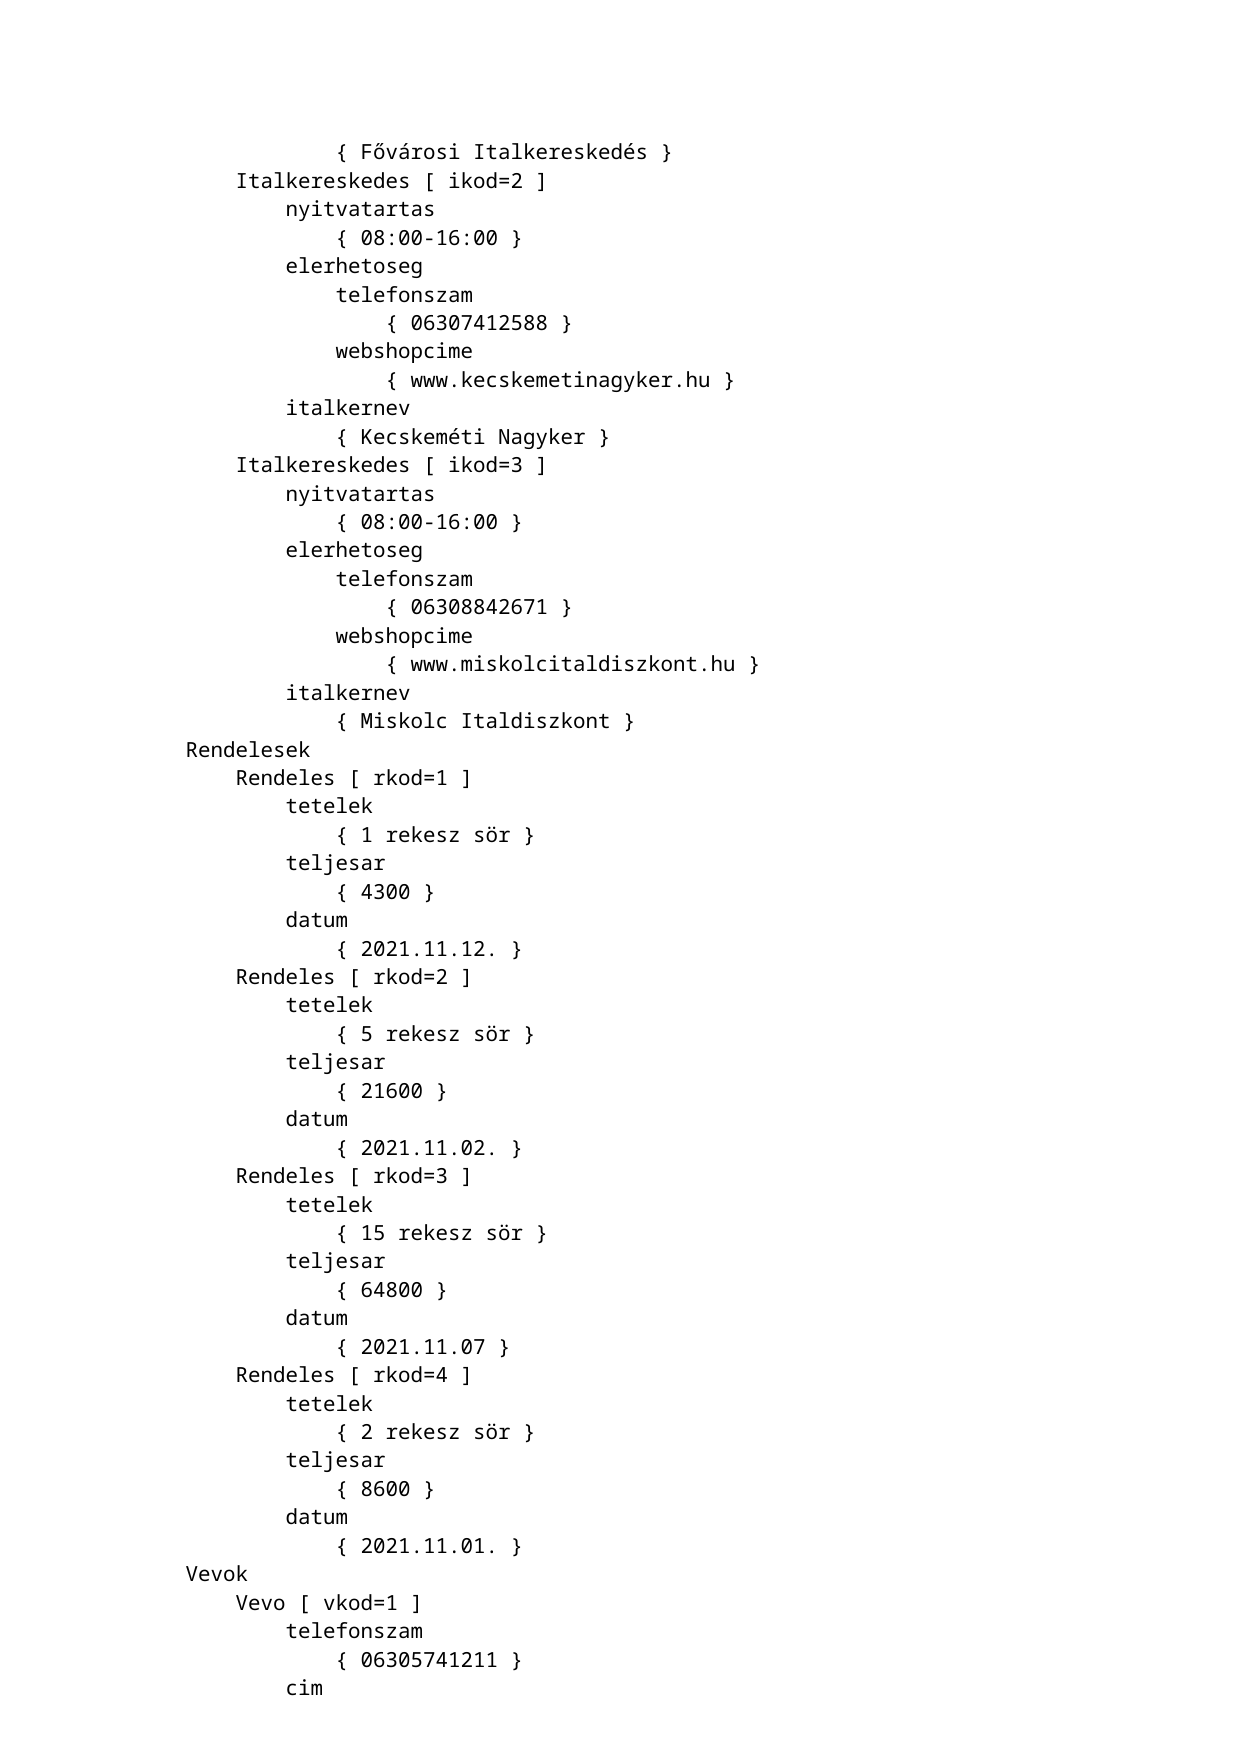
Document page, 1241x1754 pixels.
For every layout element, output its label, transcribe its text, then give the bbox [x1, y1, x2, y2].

text { 08:00-16:00 } [135, 223, 1105, 251]
text nyitvatartas [135, 479, 1105, 507]
text { 4300 } [135, 877, 1105, 905]
text telefonszam [135, 280, 1105, 308]
text telefonszam [135, 1616, 1105, 1645]
text { 8600 } [135, 1474, 1105, 1502]
text datum [135, 905, 1105, 934]
text Rendeles [ rkod=2 ] [135, 962, 1105, 991]
text italkernev [135, 678, 1105, 706]
text tetelek [135, 792, 1105, 820]
text { www.miskolcitaldiszkont.hu } [135, 649, 1105, 678]
text Rendeles [ rkod=1 ] [135, 763, 1105, 792]
text tetelek [135, 991, 1105, 1019]
text { 06307412588 } [135, 308, 1105, 337]
text { 06308842671 } [135, 592, 1105, 621]
text elerhetoseg [135, 536, 1105, 564]
text Vevo [ vkod=1 ] [135, 1588, 1105, 1616]
text { 2021.11.02. } [135, 1133, 1105, 1161]
text Rendelesek [135, 735, 1105, 763]
text teljesar [135, 1247, 1105, 1275]
text { 2021.11.01. } [135, 1531, 1105, 1559]
text telefonszam [135, 564, 1105, 592]
text datum [135, 1502, 1105, 1531]
text { 2021.11.07 } [135, 1332, 1105, 1360]
text { 06305741211 } [135, 1645, 1105, 1673]
text { Miskolc Italdiszkont } [135, 706, 1105, 735]
text datum [135, 1303, 1105, 1332]
text { 5 rekesz sör } [135, 1019, 1105, 1047]
text { 15 rekesz sör } [135, 1218, 1105, 1247]
text nyitvatartas [135, 194, 1105, 223]
text tetelek [135, 1389, 1105, 1417]
text { 64800 } [135, 1275, 1105, 1303]
text datum [135, 1104, 1105, 1133]
text { www.kecskemetinagyker.hu } [135, 365, 1105, 393]
text teljesar [135, 1446, 1105, 1474]
text { 1 rekesz sör } [135, 820, 1105, 848]
text Italkereskedes [ ikod=2 ] [135, 166, 1105, 194]
text teljesar [135, 848, 1105, 877]
text webshopcime [135, 337, 1105, 365]
text cim [135, 1673, 1105, 1702]
text { 08:00-16:00 } [135, 507, 1105, 536]
text elerhetoseg [135, 251, 1105, 280]
text { 2 rekesz sör } [135, 1417, 1105, 1446]
text webshopcime [135, 621, 1105, 649]
text Vevok [135, 1559, 1105, 1588]
text { Kecskeméti Nagyker } [135, 422, 1105, 450]
text { 2021.11.12. } [135, 934, 1105, 962]
text teljesar [135, 1047, 1105, 1076]
text { Fővárosi Italkereskedés } [135, 137, 1105, 166]
text { 21600 } [135, 1076, 1105, 1104]
text Rendeles [ rkod=3 ] [135, 1161, 1105, 1190]
text Rendeles [ rkod=4 ] [135, 1360, 1105, 1389]
text Italkereskedes [ ikod=3 ] [135, 450, 1105, 479]
text tetelek [135, 1190, 1105, 1218]
text italkernev [135, 393, 1105, 422]
